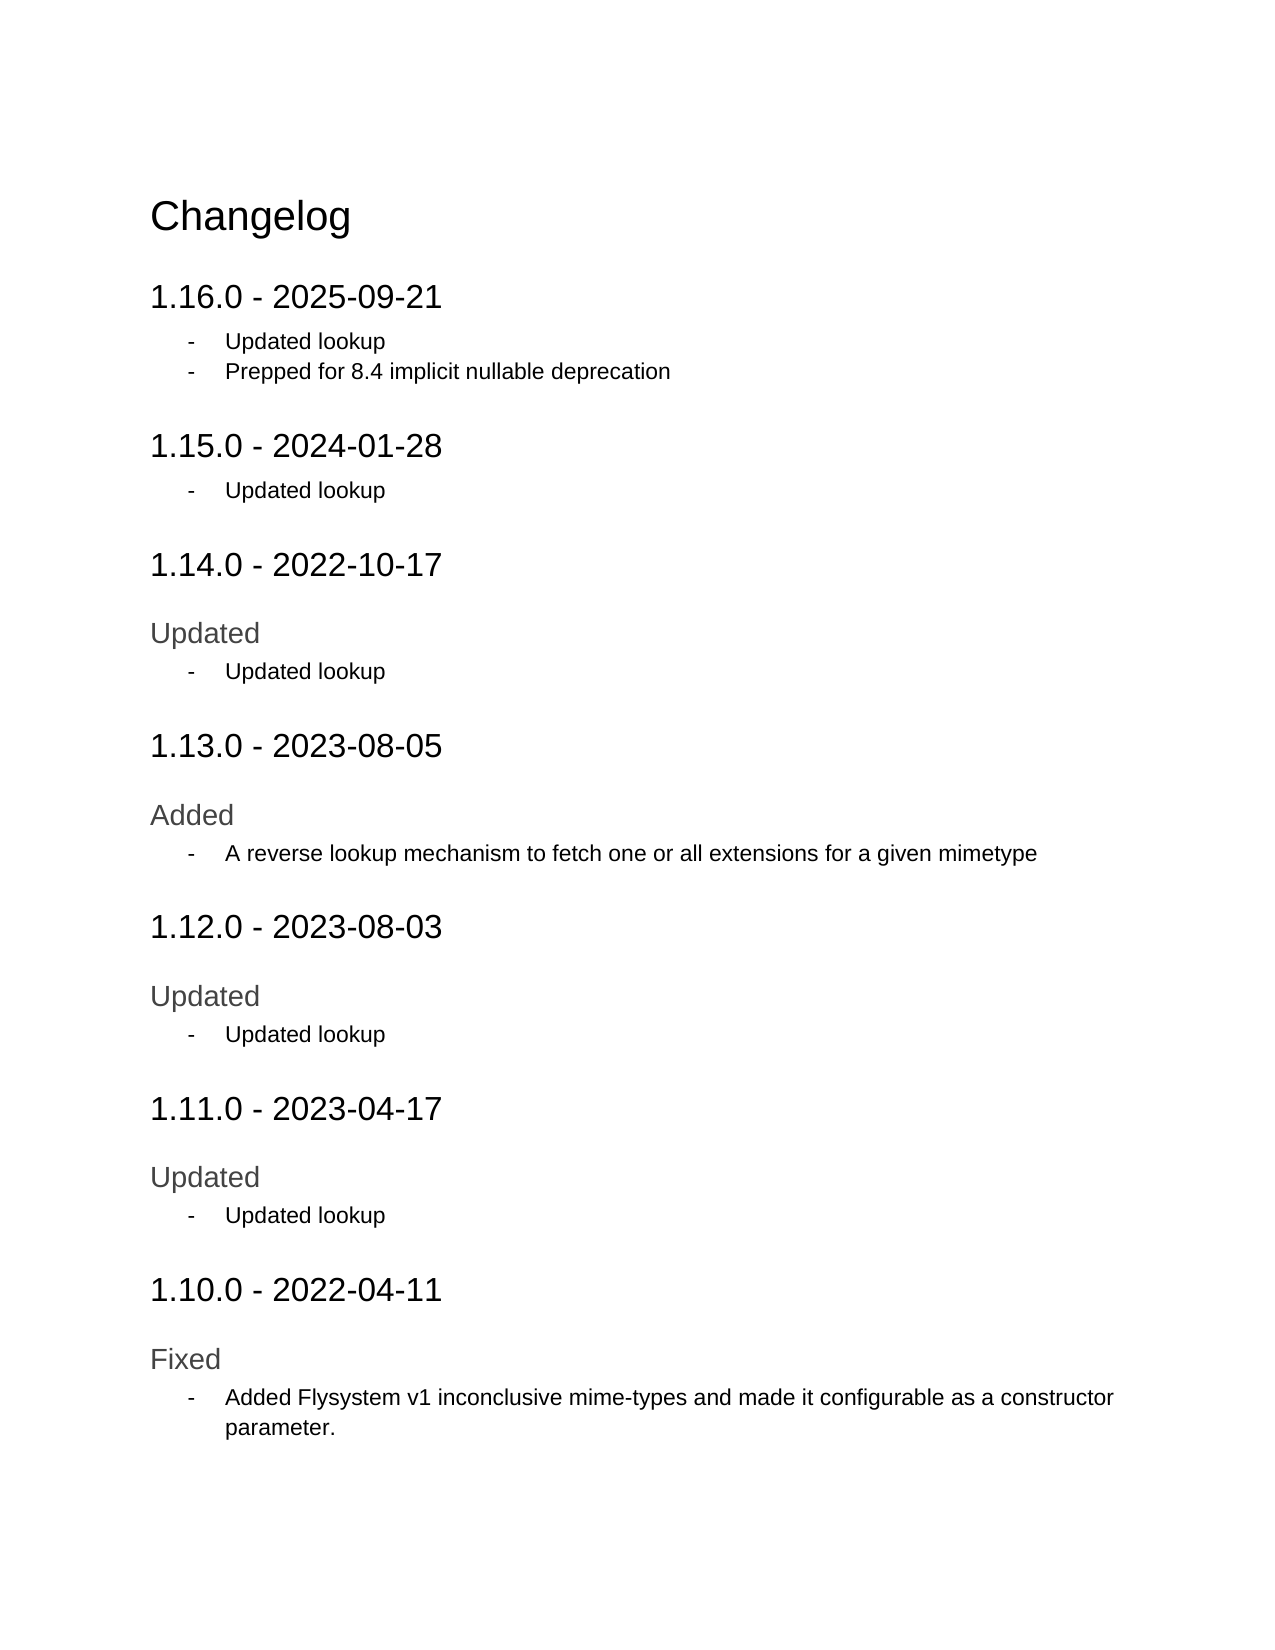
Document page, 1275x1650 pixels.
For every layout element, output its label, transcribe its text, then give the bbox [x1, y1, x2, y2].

subtitle Updated [150, 616, 1125, 650]
subtitle 1.11.0 - 2023-04-17 [150, 1089, 1125, 1127]
subtitle Fixed [150, 1342, 1125, 1375]
subtitle Updated [150, 1160, 1125, 1194]
list Updated lookup [187, 658, 1125, 684]
subtitle Added [150, 798, 1125, 831]
subtitle 1.13.0 - 2023-08-05 [150, 726, 1125, 764]
subtitle 1.12.0 - 2023-08-03 [150, 907, 1125, 946]
subtitle 1.10.0 - 2022-04-11 [150, 1270, 1125, 1308]
list Updated lookup [187, 328, 1125, 354]
list Updated lookup [187, 1202, 1125, 1229]
list Updated lookup [187, 477, 1125, 503]
subtitle 1.15.0 - 2024-01-28 [150, 426, 1125, 464]
subtitle Changelog [150, 192, 1125, 239]
subtitle Updated [150, 979, 1125, 1013]
list Updated lookup [187, 1021, 1125, 1047]
subtitle 1.16.0 - 2025-09-21 [150, 277, 1125, 316]
list A reverse lookup mechanism to fetch one or all extensions for a given mimetype [187, 839, 1125, 866]
subtitle 1.14.0 - 2022-10-17 [150, 544, 1125, 583]
list Added Flysystem v1 inconclusive mime-types and made it configurable as a constructor parameter. [187, 1384, 1125, 1440]
list Prepped for 8.4 implicit nullable deprecation [187, 358, 1125, 384]
